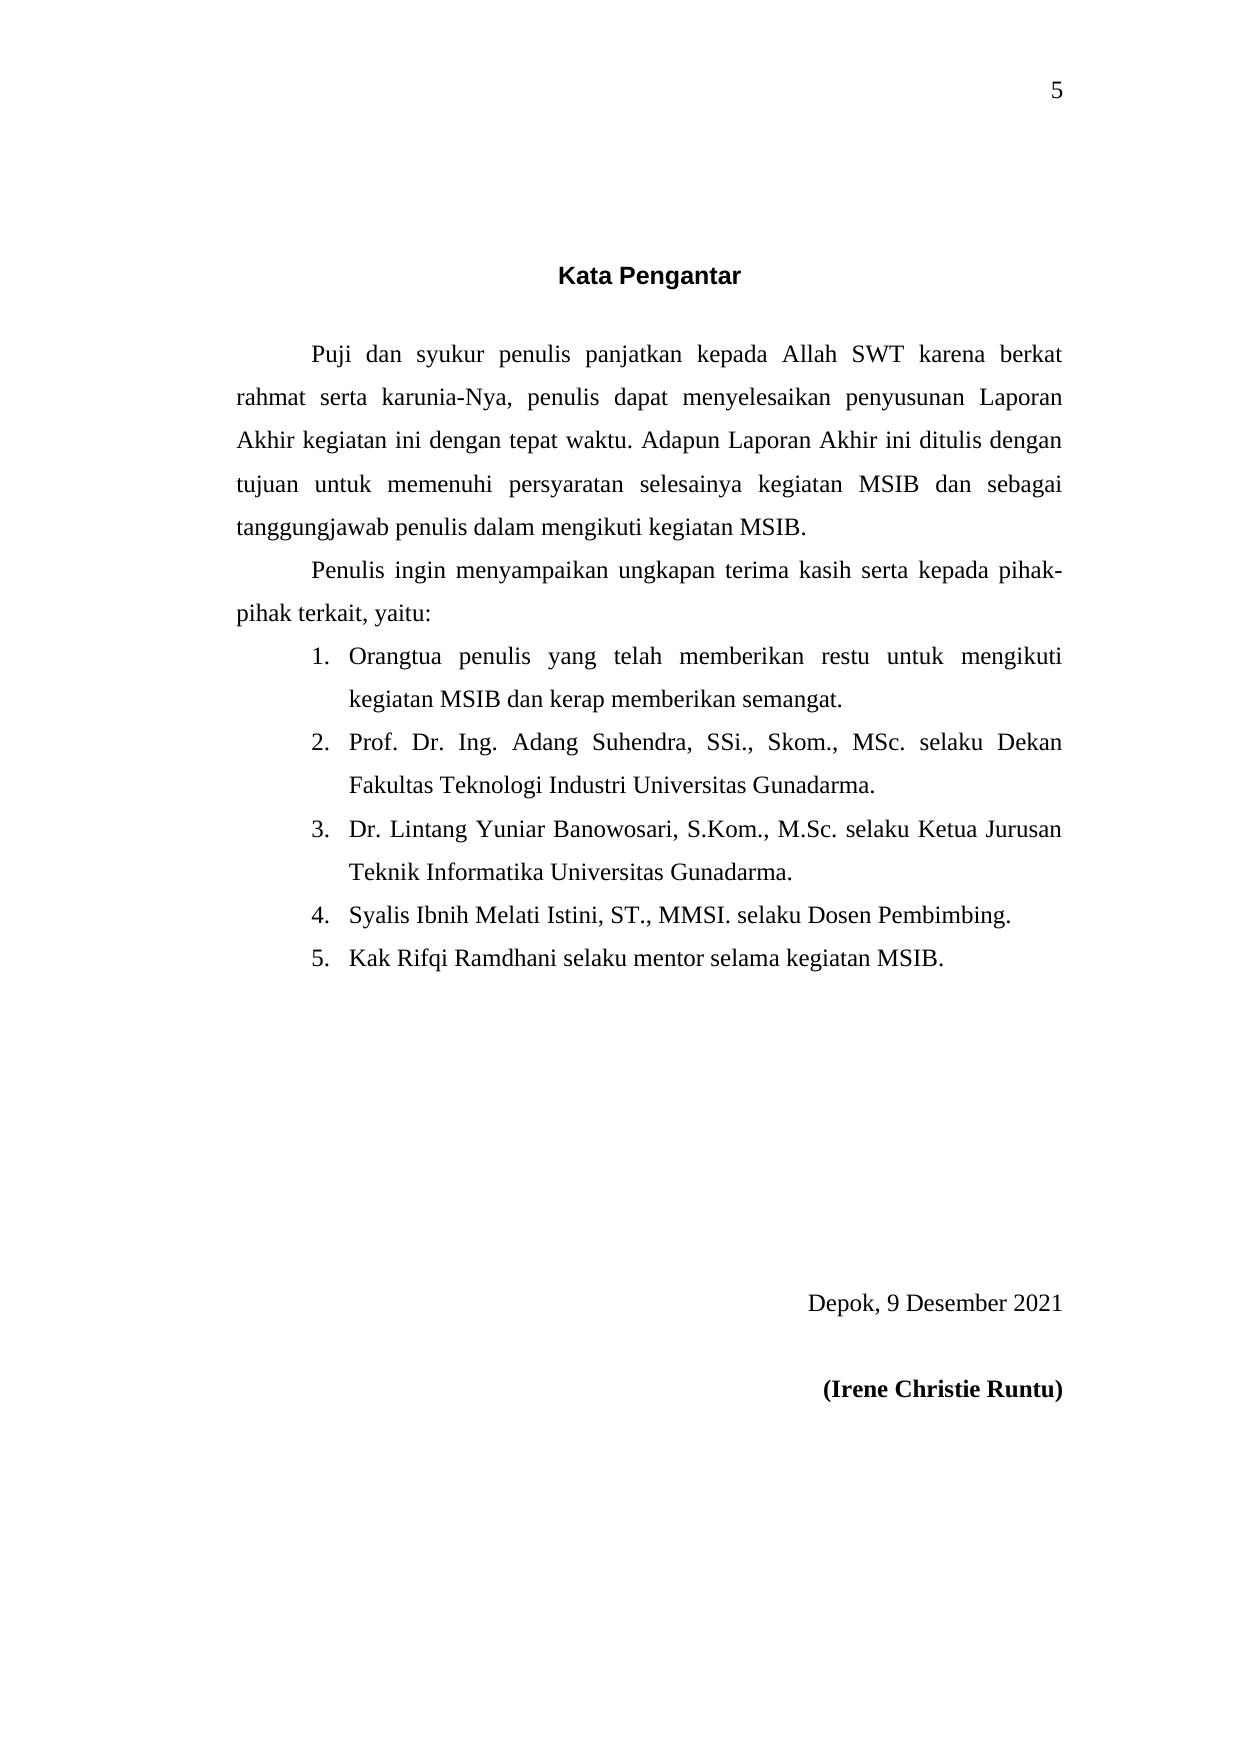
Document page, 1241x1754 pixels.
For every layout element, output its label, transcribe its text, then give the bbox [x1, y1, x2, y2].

list Dr. Lintang Yuniar Banowosari, S.Kom., M.Sc. selaku Ketua Jurusan Teknik Informatika Universitas Gunadarma. [311, 814, 1063, 886]
text Puji dan syukur penulis panjatkan kepada Allah SWT karena berkat rahmat serta karunia-Nya, penulis dapat menyelesaikan penyusunan Laporan Akhir kegiatan ini dengan tepat waktu. Adapun Laporan Akhir ini ditulis dengan tujuan untuk memenuhi persyaratan selesainya kegiatan MSIB dan sebagai tanggungjawab penulis dalam mengikuti kegiatan MSIB. [236, 339, 1063, 541]
list Orangtua penulis yang telah memberikan restu untuk mengikuti kegiatan MSIB dan kerap memberikan semangat. [311, 641, 1063, 713]
text Depok, 9 Desember 2021 [349, 1288, 1063, 1317]
text (Irene Christie Runtu) [349, 1374, 1063, 1403]
text Penulis ingin menyampaikan ungkapan terima kasih serta kepada pihak-pihak terkait, yaitu: [236, 555, 1063, 627]
list Syalis Ibnih Melati Istini, ST., MMSI. selaku Dosen Pembimbing. [311, 900, 1063, 929]
text Kata Pengantar [236, 261, 1063, 290]
list Prof. Dr. Ing. Adang Suhendra, SSi., Skom., MSc. selaku Dekan Fakultas Teknologi Industri Universitas Gunadarma. [311, 727, 1063, 799]
list Kak Rifqi Ramdhani selaku mentor selama kegiatan MSIB. [311, 943, 1063, 972]
